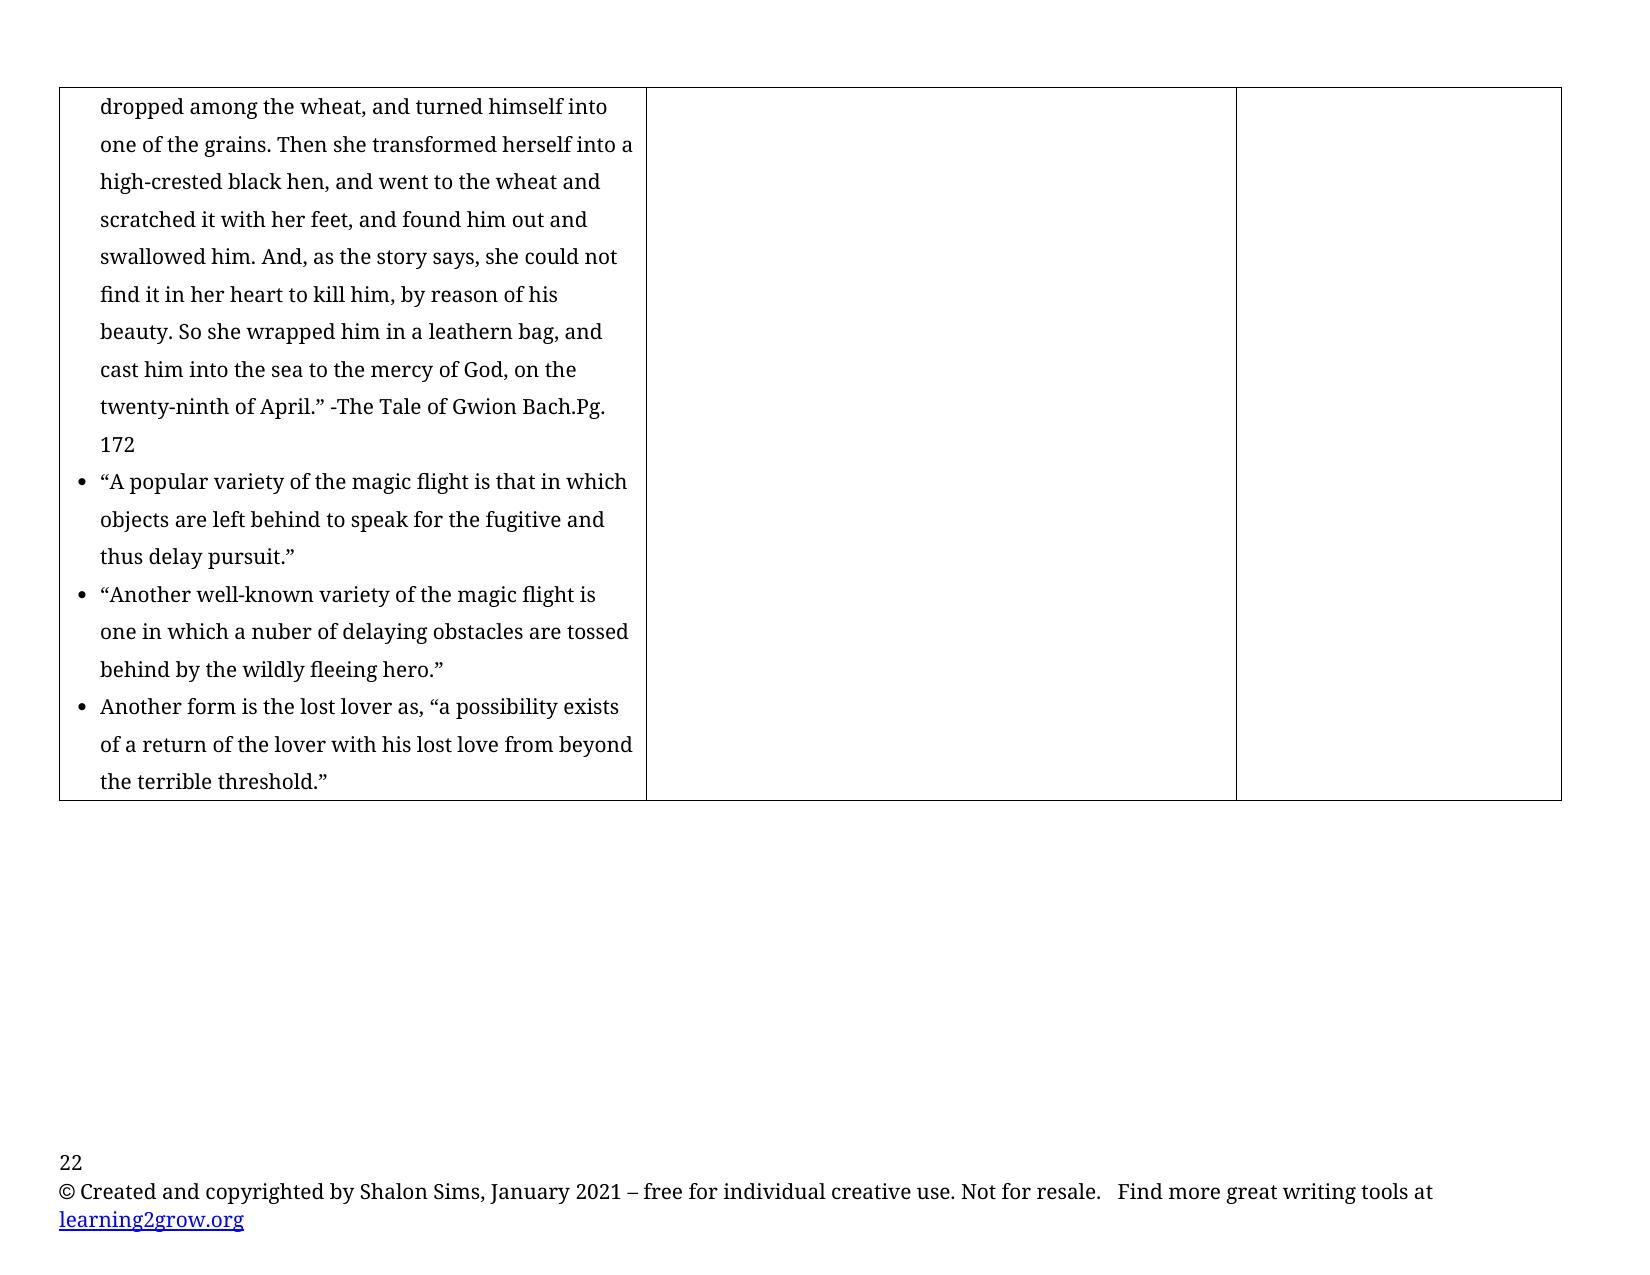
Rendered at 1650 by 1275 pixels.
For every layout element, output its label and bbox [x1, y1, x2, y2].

table_cell [1237, 88, 1561, 800]
table_cell [60, 88, 646, 800]
